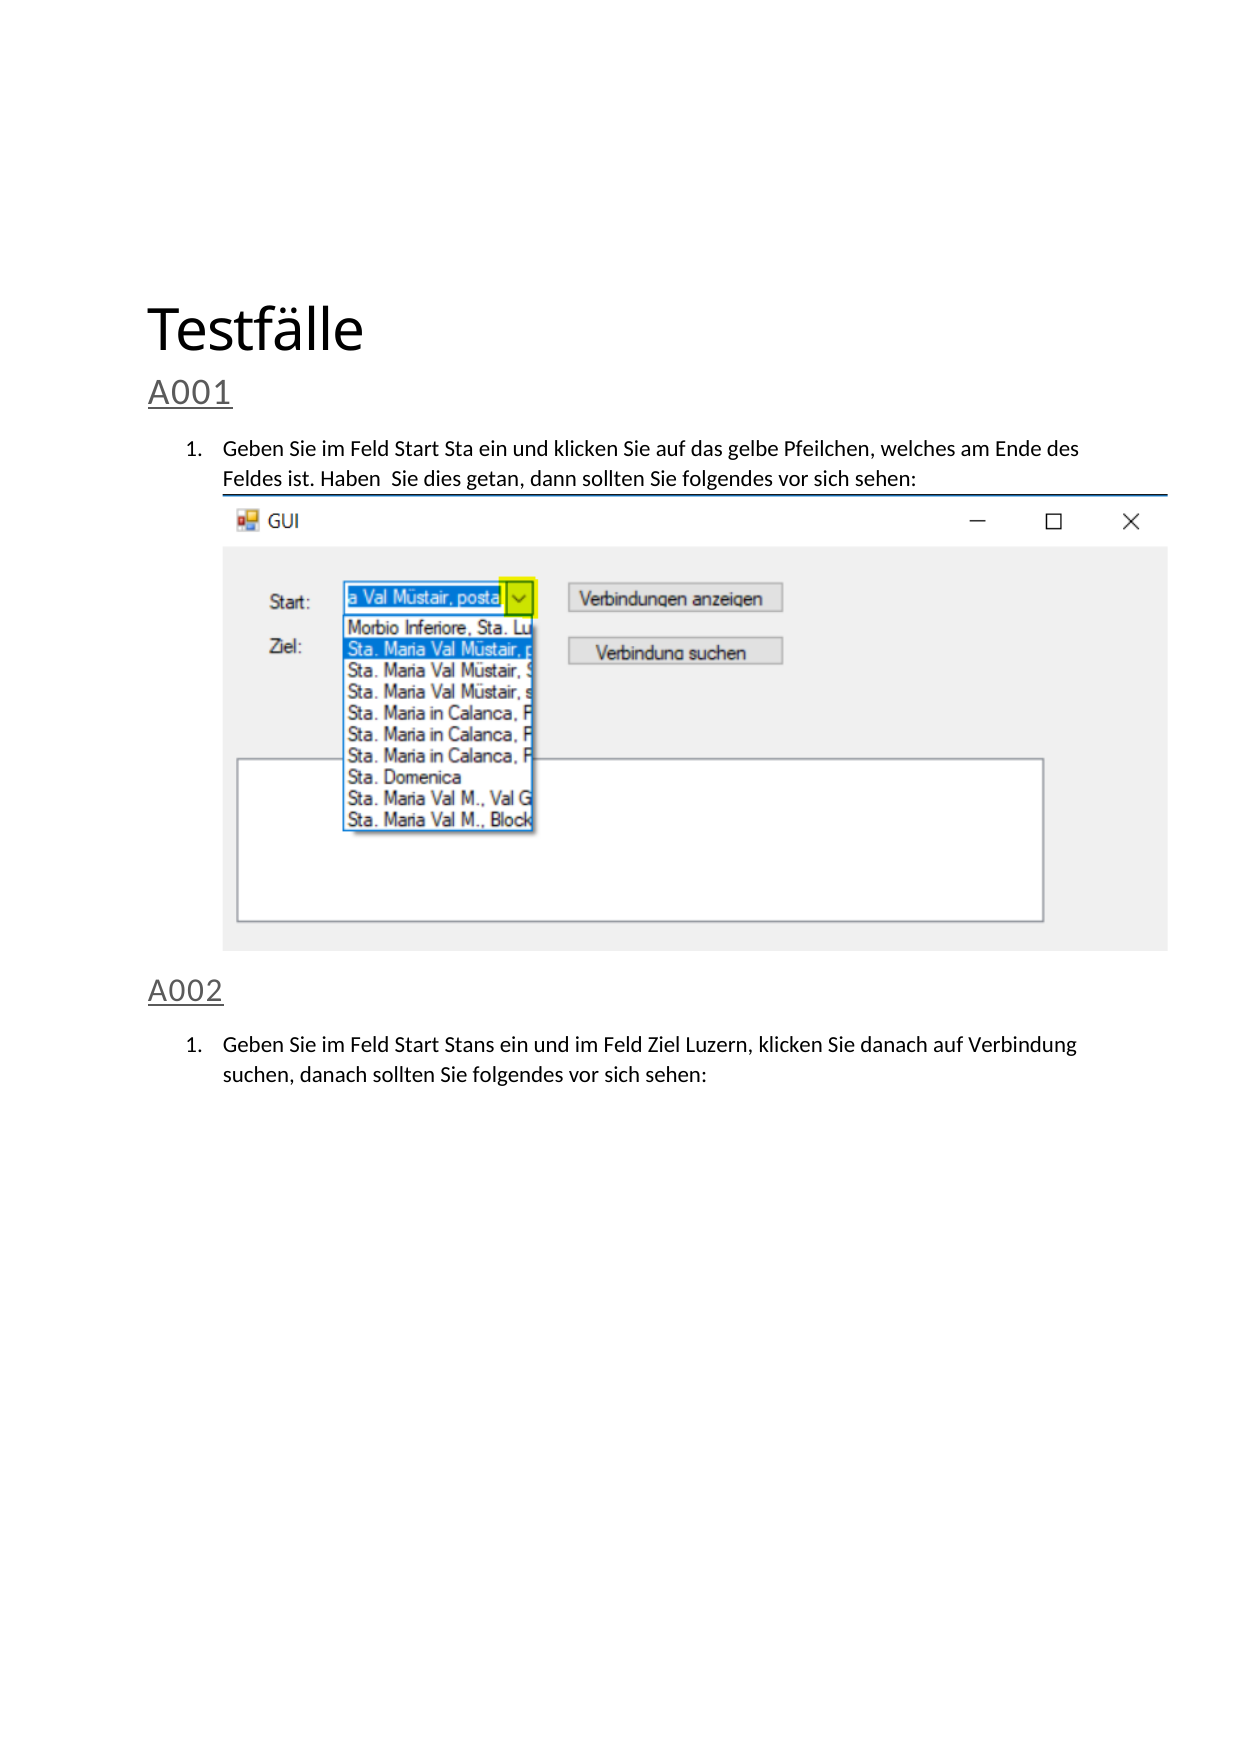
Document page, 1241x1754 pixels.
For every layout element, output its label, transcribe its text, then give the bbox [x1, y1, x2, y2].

title Testfälle [148, 288, 1093, 368]
subtitle A001 [148, 368, 1093, 413]
subtitle A002 [148, 969, 1093, 1010]
picture [222, 494, 1168, 951]
list Geben Sie im Feld Start Stans ein und im Feld Ziel Luzern, klicken Sie danach auf Verbindung suchen, danach sollten Sie folgendes vor sich sehen: [185, 1030, 1093, 1088]
list Geben Sie im Feld Start Sta ein und klicken Sie auf das gelbe Pfeilchen, welches am Ende des Feldes ist. Haben Sie dies getan, dann sollten Sie folgendes vor sich sehen: [185, 434, 1093, 492]
